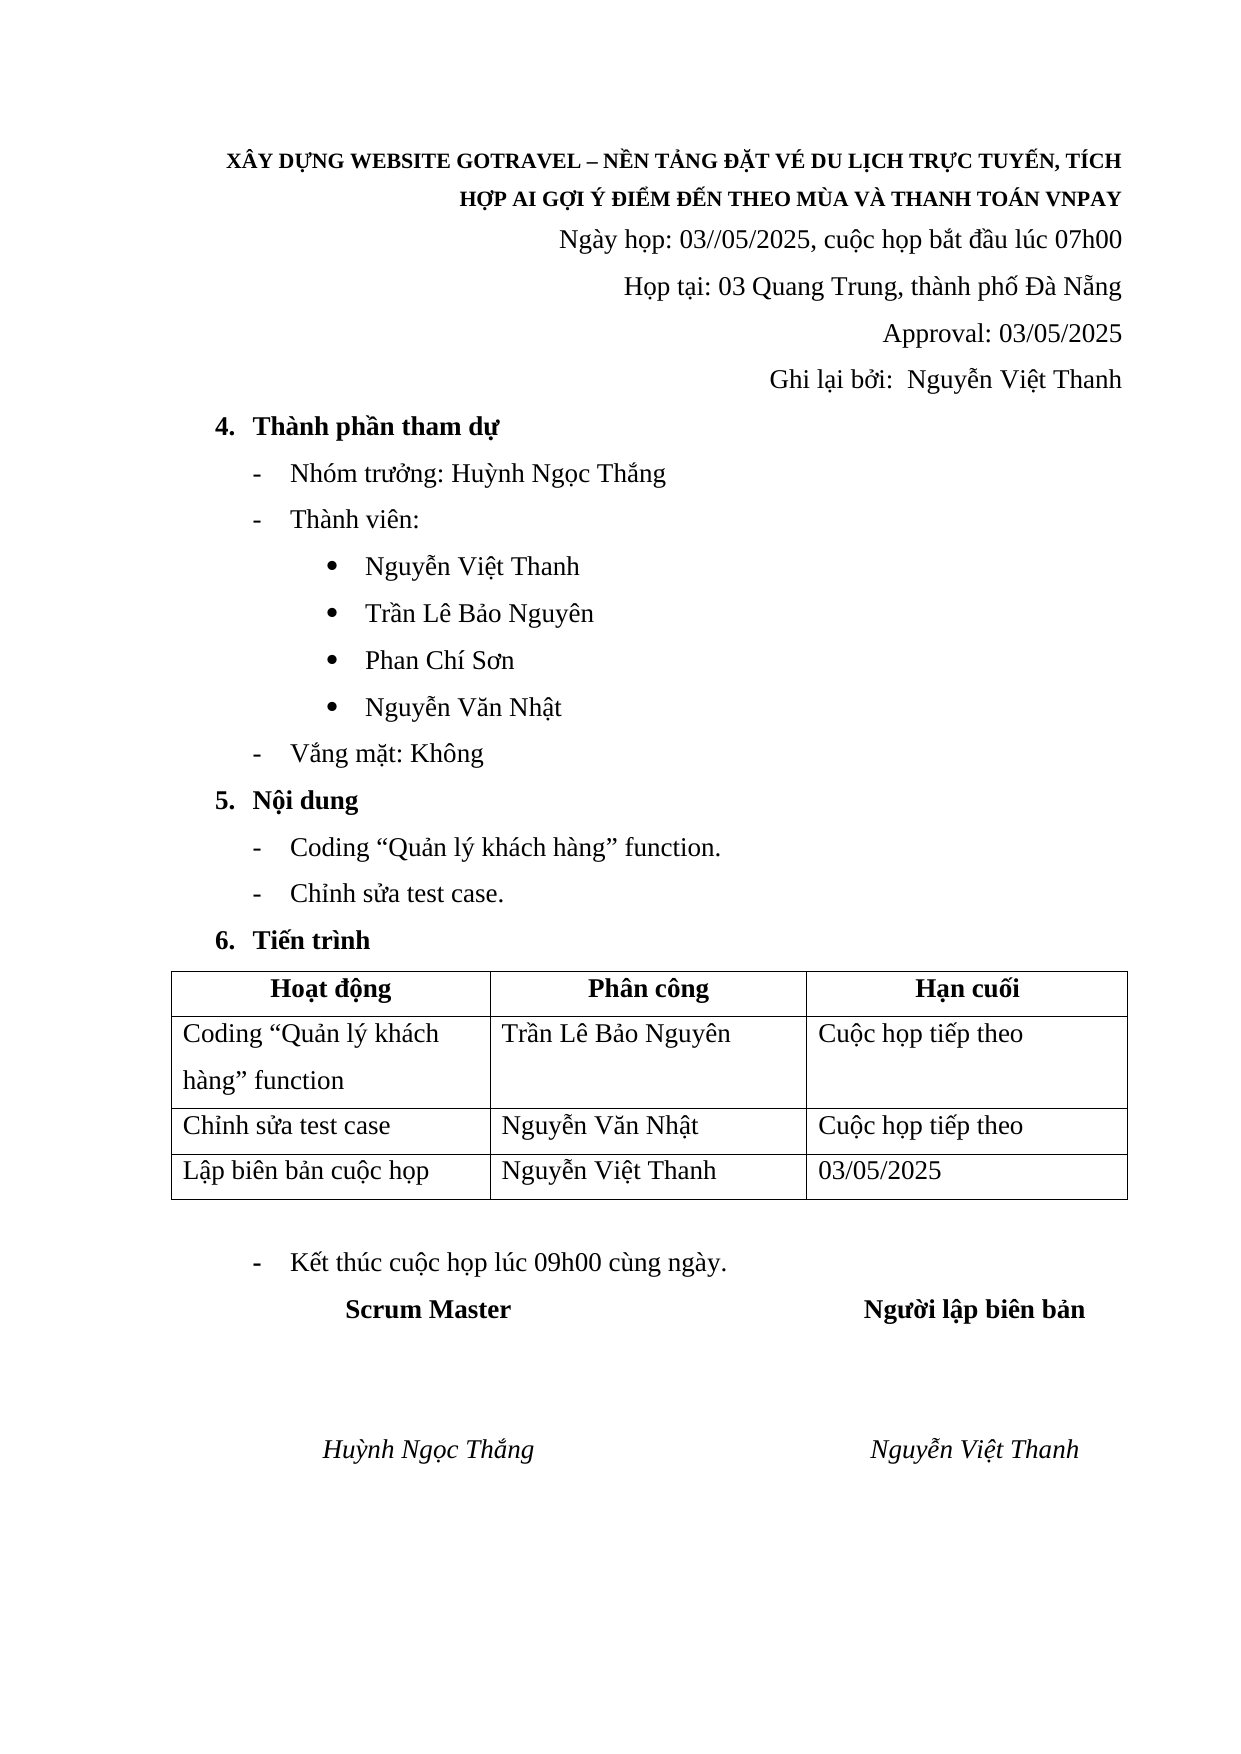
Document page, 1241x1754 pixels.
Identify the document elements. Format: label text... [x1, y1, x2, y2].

list Tiến trình [215, 924, 1122, 955]
text Ghi lại bởi: Nguyễn Việt Thanh [177, 363, 1122, 394]
list Coding “Quản lý khách hàng” function. [252, 831, 1122, 862]
list Thành phần tham dự [215, 410, 1122, 441]
list Phan Chí Sơn [327, 644, 1122, 675]
list Kết thúc cuộc họp lúc 09h00 cùng ngày. [252, 1246, 1122, 1278]
list Vắng mặt: Không [252, 737, 1122, 769]
table_cell Cuộc họp tiếp theo [807, 1109, 1127, 1153]
list Nhóm trưởng: Huỳnh Ngọc Thắng [252, 457, 1122, 488]
list Nguyễn Văn Nhật [327, 691, 1122, 722]
list Trần Lê Bảo Nguyên [327, 597, 1122, 628]
table_cell 03/05/2025 [807, 1155, 1127, 1199]
text Ngày họp: 03//05/2025, cuộc họp bắt đầu lúc 07h00 [177, 223, 1122, 254]
list Chỉnh sửa test case. [252, 877, 1122, 909]
list Scrum Master Người lập biên bản [290, 1293, 1122, 1324]
text Họp tại: 03 Quang Trung, thành phố Đà Nẵng [177, 270, 1122, 301]
text XÂY DỰNG WEBSITE GOTRAVEL – NỀN TẢNG ĐẶT VÉ DU LỊCH TRỰC TUYẾN, TÍCH HỢP AI GỢI Ý ĐIỂM ĐẾN THEO MÙA VÀ THANH TOÁN VNPAY [177, 148, 1122, 211]
table_header Phân công [491, 972, 806, 1016]
table_cell Nguyễn Việt Thanh [491, 1155, 806, 1199]
table_cell Chỉnh sửa test case [172, 1109, 490, 1153]
table_header Hạn cuối [807, 972, 1127, 1016]
table_cell Coding “Quản lý khách hàng” function [172, 1017, 490, 1108]
table_cell Cuộc họp tiếp theo [807, 1017, 1127, 1108]
list Huỳnh Ngọc Thắng Nguyễn Việt Thanh [290, 1433, 1122, 1464]
list Thành viên: [252, 503, 1122, 534]
table_header Hoạt động [172, 972, 490, 1016]
table_cell Nguyễn Văn Nhật [491, 1109, 806, 1153]
table_cell Lập biên bản cuộc họp [172, 1155, 490, 1199]
list Nguyễn Việt Thanh [327, 550, 1122, 581]
list Nội dung [215, 784, 1122, 815]
table_cell Trần Lê Bảo Nguyên [491, 1017, 806, 1108]
text Approval: 03/05/2025 [177, 317, 1122, 348]
